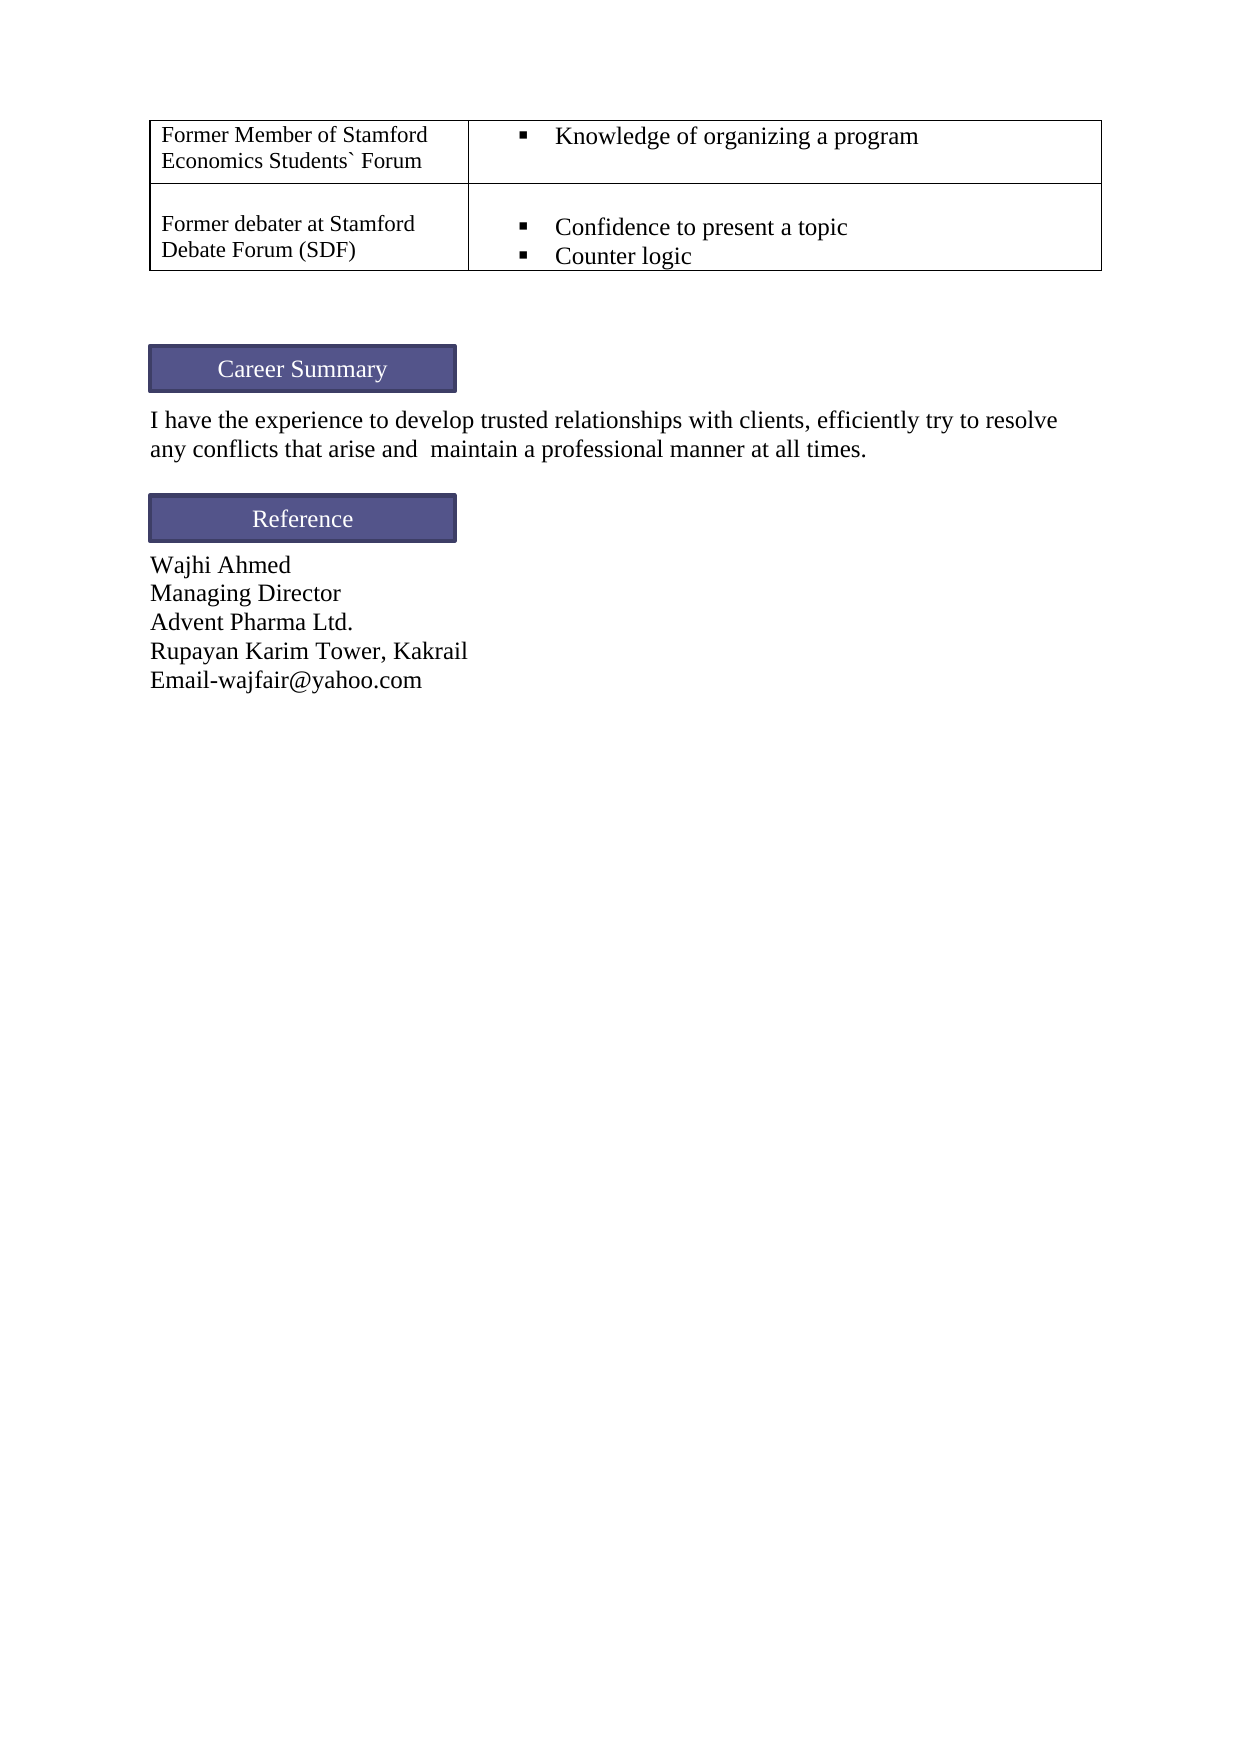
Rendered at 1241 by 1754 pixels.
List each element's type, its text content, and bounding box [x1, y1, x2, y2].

table_cell Knowledge of organizing a program [469, 121, 1101, 183]
text Rupayan Karim Tower, Kakrail [150, 636, 1090, 665]
text Managing Director [150, 578, 1090, 607]
text Email-wajfair@yahoo.com [150, 665, 1090, 693]
text Advent Pharma Ltd. [150, 607, 1090, 636]
text I have the experience to develop trusted relationships with clients, efficiently try to resolve any conflicts that arise and maintain a professional manner at all times. [150, 406, 1090, 463]
text Wajhi Ahmed [150, 550, 1090, 578]
table_cell Former Member of Stamford Economics Students` Forum [151, 121, 468, 183]
table_cell Former debater at Stamford Debate Forum (SDF) [151, 184, 468, 270]
table_cell Confidence to present a topic Counter logic [469, 184, 1101, 270]
